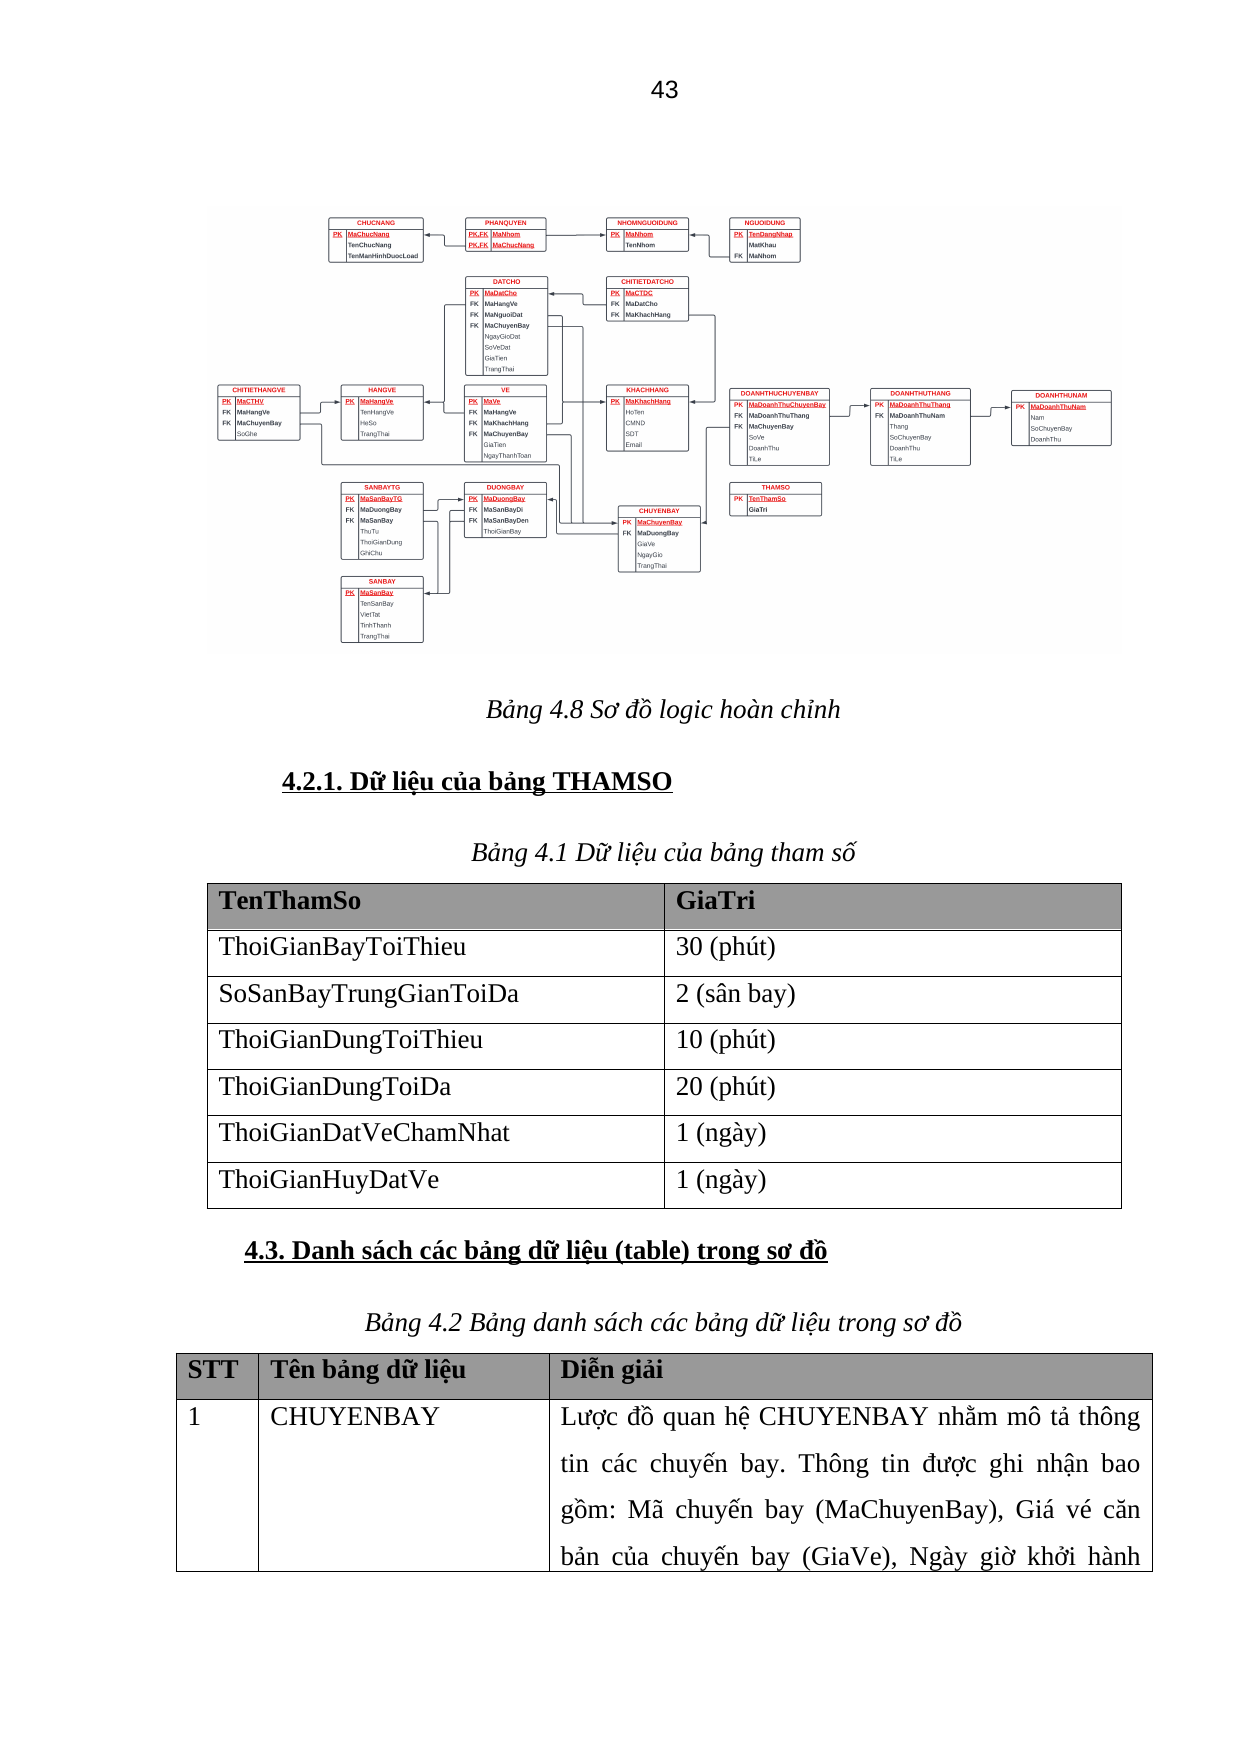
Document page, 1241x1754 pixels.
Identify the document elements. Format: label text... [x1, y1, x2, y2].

table_cell ThoiGianDungToiDa [208, 1070, 664, 1115]
table_cell 2 (sân bay) [665, 977, 1121, 1022]
table_cell ThoiGianHuyDatVe [208, 1163, 664, 1208]
picture [206, 206, 1123, 654]
table_cell 20 (phút) [665, 1070, 1121, 1115]
text Bảng 4.8 Sơ đồ logic hoàn chỉnh [207, 693, 1122, 724]
subtitle Danh sách các bảng dữ liệu (table) trong sơ đồ [236, 1234, 1122, 1265]
table_cell 1 (ngày) [665, 1163, 1121, 1208]
table_cell 10 (phút) [665, 1024, 1121, 1069]
table_header STT [177, 1354, 258, 1399]
text Bảng 4.2 Bảng danh sách các bảng dữ liệu trong sơ đồ [207, 1306, 1122, 1337]
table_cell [550, 1400, 1152, 1571]
table_header GiaTri [665, 884, 1121, 929]
table_header Tên bảng dữ liệu [259, 1354, 549, 1399]
table_header Diễn giải [550, 1354, 1152, 1399]
table_cell ThoiGianDatVeChamNhat [208, 1116, 664, 1162]
table_cell ThoiGianDungToiThieu [208, 1024, 664, 1069]
text Bảng 4.1 Dữ liệu của bảng tham số [207, 836, 1122, 867]
table_cell 30 (phút) [665, 931, 1121, 976]
table_cell SoSanBayTrungGianToiDa [208, 977, 664, 1022]
table_cell 1 [177, 1400, 258, 1571]
table_cell CHUYENBAY [259, 1400, 549, 1571]
table_cell 1 (ngày) [665, 1116, 1121, 1162]
subtitle Dữ liệu của bảng THAMSO [266, 765, 1122, 796]
table_header TenThamSo [208, 884, 664, 929]
table_cell ThoiGianBayToiThieu [208, 931, 664, 976]
